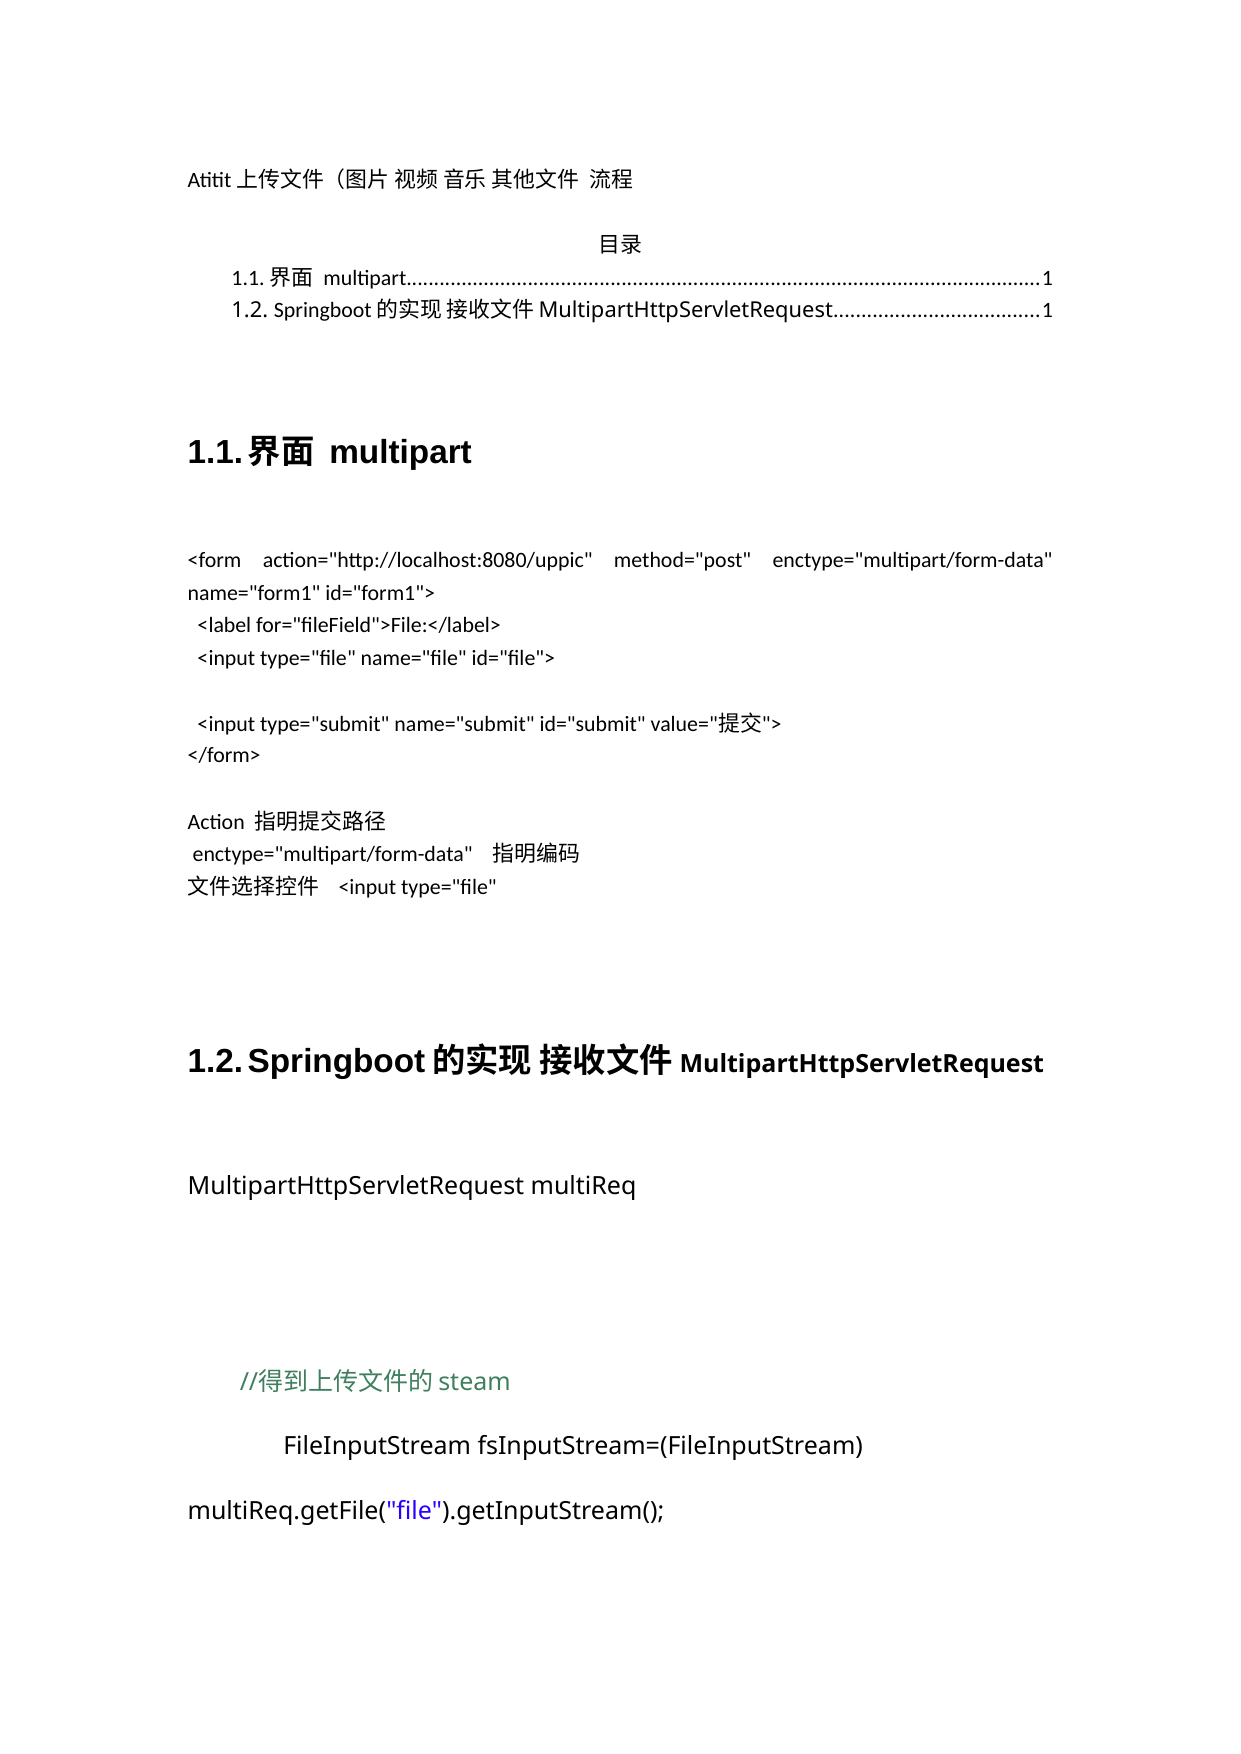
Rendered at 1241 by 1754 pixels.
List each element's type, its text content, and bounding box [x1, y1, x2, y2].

text FileInputStream fsInputStream=(FileInputStream) multiReq.getFile("file").getInputStream(); [187, 1412, 1053, 1542]
text </form> [187, 738, 1053, 771]
text //得到上传文件的steam [187, 1347, 1053, 1412]
text Atitit 上传文件（图片 视频 音乐 其他文件 流程 [187, 162, 1053, 194]
text enctype="multipart/form-data" 指明编码 [187, 836, 1053, 868]
text <label for="fileField">File:</label> [187, 608, 1053, 641]
text MultipartHttpServletRequest multiReq [187, 1152, 1053, 1217]
text <input type="submit" name="submit" id="submit" value="提交"> [187, 706, 1053, 738]
text <form action="http://localhost:8080/uppic" method="post" enctype="multipart/form-data" name="form1" id="form1"> [187, 543, 1053, 608]
subtitle Springboot的实现 接收文件MultipartHttpServletRequest [187, 1025, 1053, 1090]
text <input type="file" name="file" id="file"> [187, 641, 1053, 673]
text Action 指明提交路径 [187, 803, 1053, 836]
text 文件选择控件 <input type="file" [187, 868, 1053, 901]
subtitle 界面 multipart [187, 417, 1053, 482]
